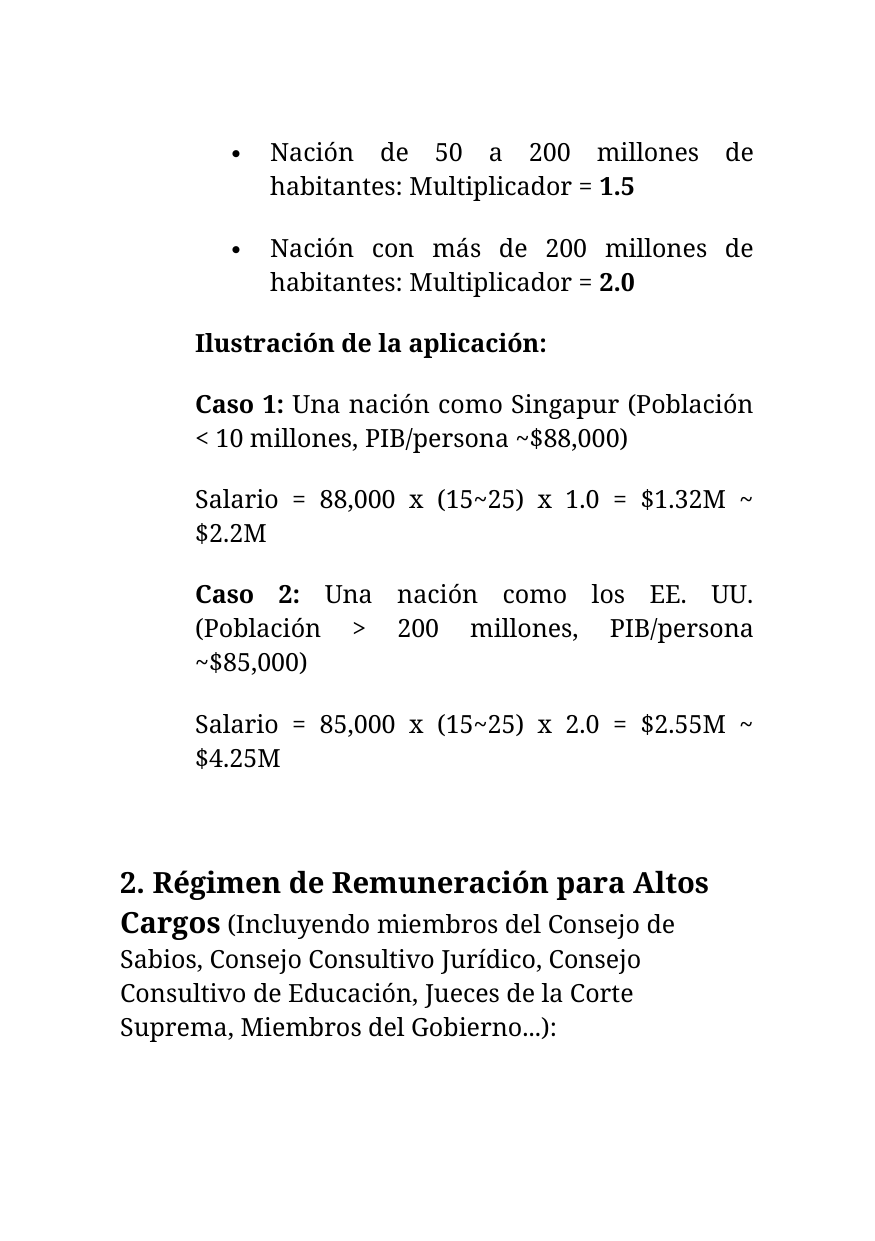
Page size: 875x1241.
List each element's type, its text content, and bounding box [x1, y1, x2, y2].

text Caso 2: Una nación como los EE. UU. (Población > 200 millones, PIB/persona ~$85,000) [195, 577, 754, 679]
text Salario = 85,000 x (15~25) x 2.0 = $2.55M ~ $4.25M [195, 706, 754, 774]
text Caso 1: Una nación como Singapur (Población < 10 millones, PIB/persona ~$88,000) [195, 387, 754, 455]
text 2. Régimen de Remuneración para Altos Cargos (Incluyendo miembros del Consejo de Sabios, Consejo Consultivo Jurídico, Consejo Consultivo de Educación, Jueces de la Corte Suprema, Miembros del Gobierno...): [120, 863, 754, 1044]
list Nación con más de 200 millones de habitantes: Multiplicador = 2.0 [232, 230, 754, 298]
text Ilustración de la aplicación: [195, 325, 754, 359]
list Nación de 50 a 200 millones de habitantes: Multiplicador = 1.5 [232, 135, 754, 203]
text Salario = 88,000 x (15~25) x 1.0 = $1.32M ~ $2.2M [195, 482, 754, 550]
